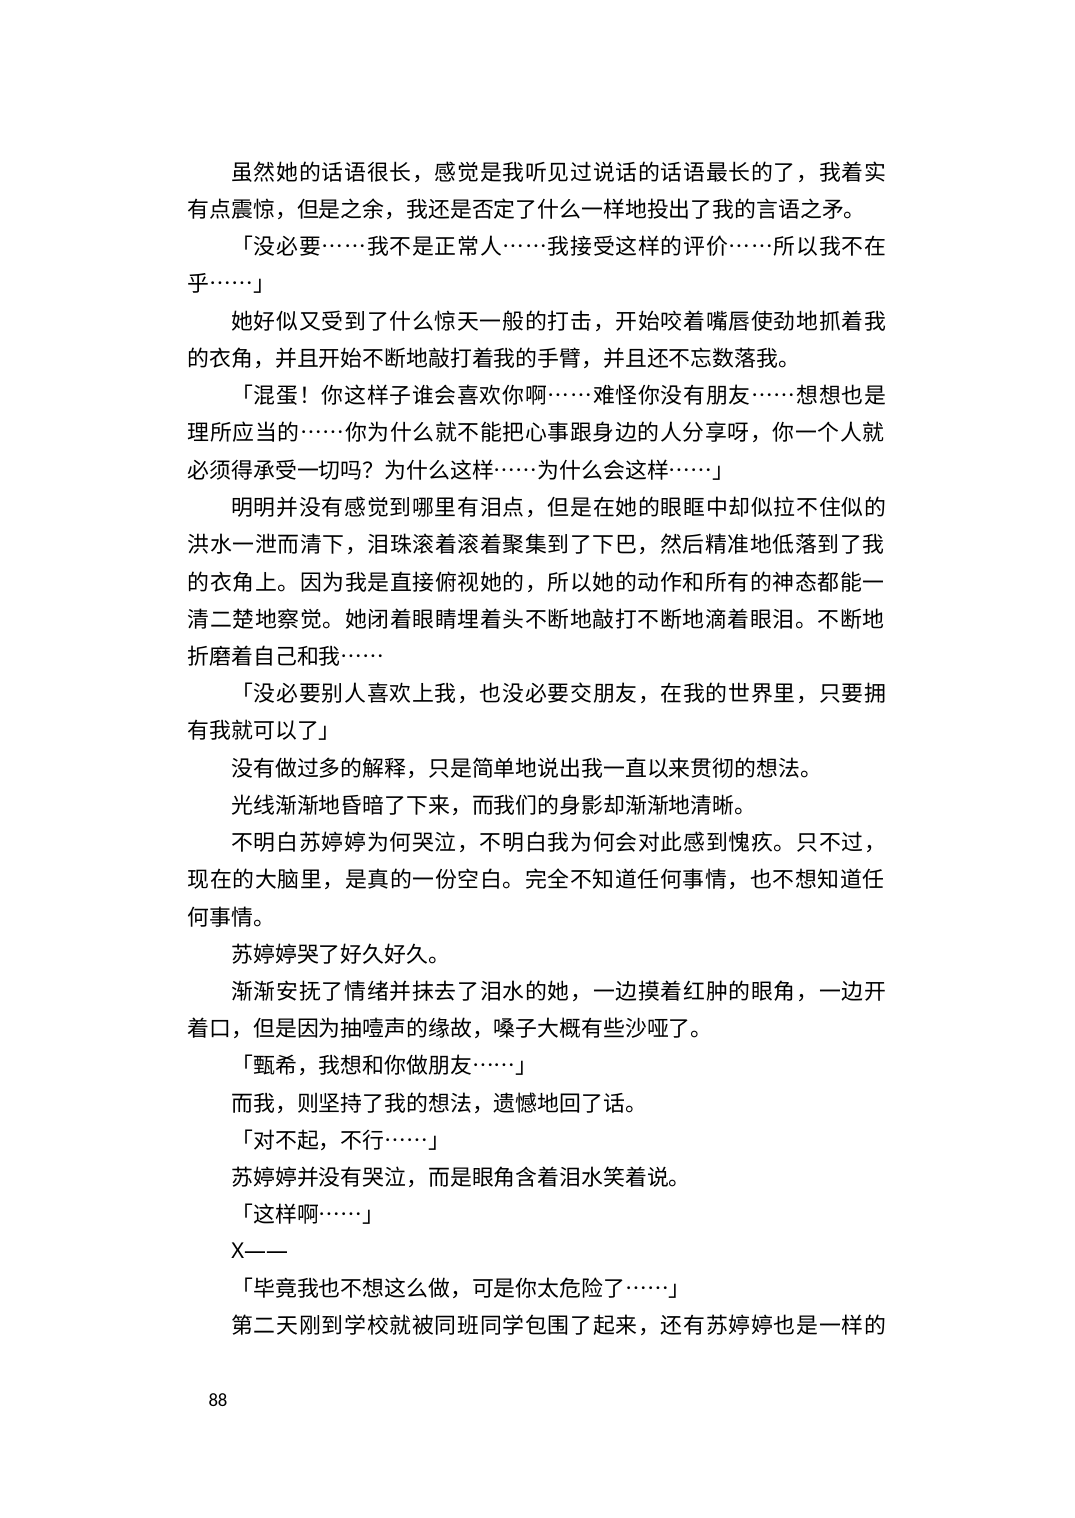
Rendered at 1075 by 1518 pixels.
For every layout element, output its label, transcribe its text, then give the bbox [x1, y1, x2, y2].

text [187, 1308, 887, 1341]
text 「没必要……我不是正常人……我接受这样的评价……所以我不在乎……」 [187, 229, 887, 298]
text 「这样啊……」 [187, 1197, 887, 1229]
text 渐渐安抚了情绪并抹去了泪水的她，一边摸着红肿的眼角，一边开着口，但是因为抽噎声的缘故，嗓子大概有些沙哑了。 [187, 974, 887, 1043]
text 虽然她的话语很长，感觉是我听见过说话的话语最长的了，我着实有点震惊，但是之余，我还是否定了什么一样地投出了我的言语之矛。 [187, 154, 887, 224]
text 光线渐渐地昏暗了下来，而我们的身影却渐渐地清晰。 [187, 787, 887, 820]
text 「没必要别人喜欢上我，也没必要交朋友，在我的世界里，只要拥有我就可以了」 [187, 676, 887, 746]
text 「甄希，我想和你做朋友……」 [187, 1048, 887, 1081]
text 「对不起，不行……」 [187, 1122, 887, 1155]
text 她好似又受到了什么惊天一般的打击，开始咬着嘴唇使劲地抓着我的衣角，并且开始不断地敲打着我的手臂，并且还不忘数落我。 [187, 303, 887, 373]
text 「毕竟我也不想这么做，可是你太危险了……」 [187, 1271, 887, 1303]
text 明明并没有感觉到哪里有泪点，但是在她的眼眶中却似拉不住似的洪水一泄而清下，泪珠滚着滚着聚集到了下巴，然后精准地低落到了我的衣角上。因为我是直接俯视她的，所以她的动作和所有的神态都能一清二楚地察觉。她闭着眼睛埋着头不断地敲打不断地滴着眼泪。不断地折磨着自己和我…… [187, 489, 887, 671]
text 没有做过多的解释，只是简单地说出我一直以来贯彻的想法。 [187, 750, 887, 783]
text 而我，则坚持了我的想法，遗憾地回了话。 [187, 1085, 887, 1118]
text X—— [187, 1234, 887, 1267]
text 苏婷婷哭了好久好久。 [187, 936, 887, 969]
text 「混蛋！你这样子谁会喜欢你啊……难怪你没有朋友……想想也是理所应当的……你为什么就不能把心事跟身边的人分享呀，你一个人就必须得承受一切吗？为什么这样……为什么会这样……」 [187, 378, 887, 485]
text 苏婷婷并没有哭泣，而是眼角含着泪水笑着说。 [187, 1160, 887, 1192]
text 不明白苏婷婷为何哭泣，不明白我为何会对此感到愧疚。只不过，现在的大脑里，是真的一份空白。完全不知道任何事情，也不想知道任何事情。 [187, 825, 887, 932]
